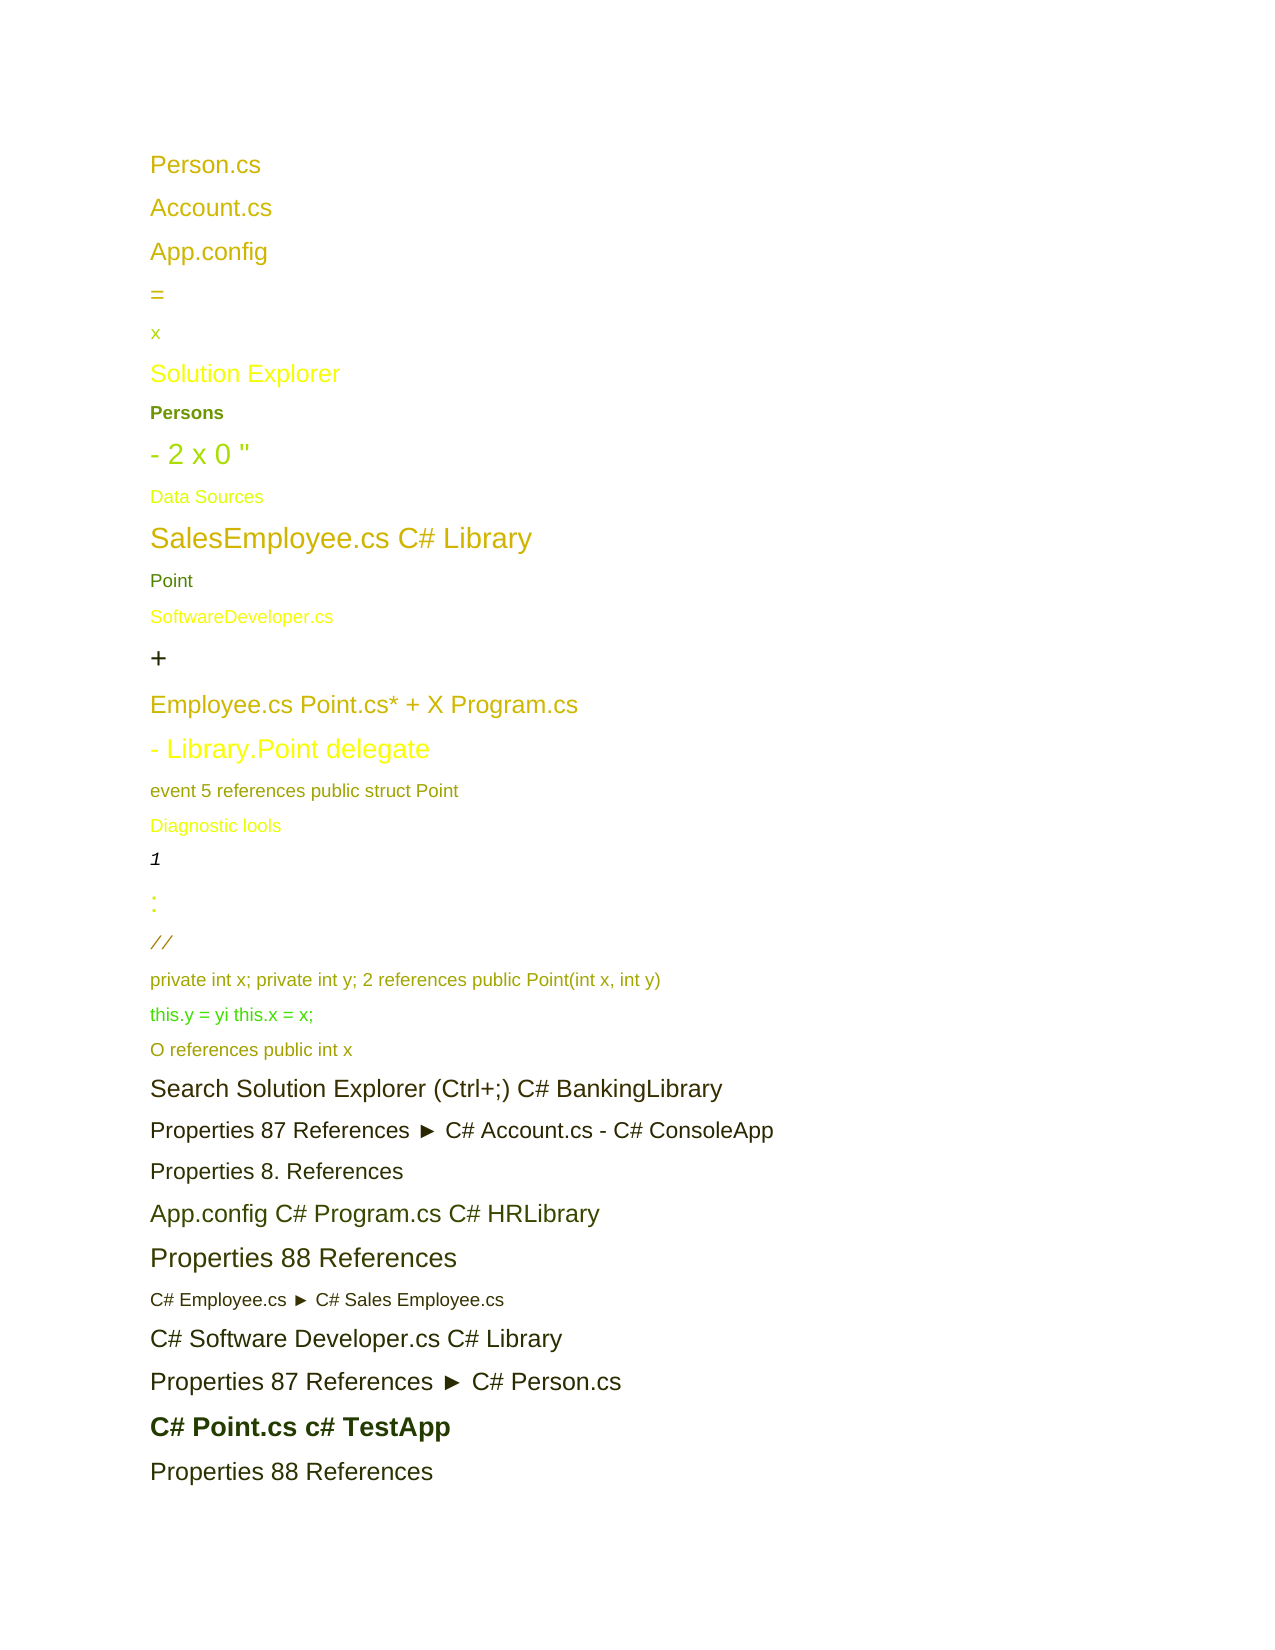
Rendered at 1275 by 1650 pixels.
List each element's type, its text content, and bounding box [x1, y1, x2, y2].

text Employee.cs Point.cs* + X Program.cs [150, 690, 1125, 718]
text Persons [150, 402, 1125, 423]
text O references public int x [150, 1039, 1125, 1060]
text + [150, 641, 1125, 674]
text 1 [150, 850, 1125, 871]
text C# Employee.cs ► C# Sales Employee.cs [150, 1288, 1125, 1310]
text Diagnostic lools [150, 815, 1125, 836]
text - Library.Point delegate [150, 733, 1125, 764]
text this.y = yi this.x = x; [150, 1004, 1125, 1025]
text - 2 x 0 " [150, 437, 1125, 471]
text x [150, 324, 1125, 345]
text Solution Explorer [150, 358, 1125, 387]
text Properties 87 References ► C# Account.cs - C# ConsoleApp [150, 1117, 1125, 1144]
text : [150, 885, 1125, 918]
text Person.cs [150, 150, 1125, 179]
text Data Sources [150, 486, 1125, 508]
text Account.cs [150, 193, 1125, 222]
text SoftwareDeveloper.cs [150, 606, 1125, 627]
text Properties 87 References ► C# Person.cs [150, 1367, 1125, 1396]
text SalesEmployee.cs C# Library [150, 521, 1125, 555]
text App.config C# Program.cs C# HRLibrary [150, 1199, 1125, 1227]
text App.config [150, 237, 1125, 266]
text Search Solution Explorer (Ctrl+;) C# BankingLibrary [150, 1074, 1125, 1103]
text C# Software Developer.cs C# Library [150, 1324, 1125, 1352]
text // [150, 934, 1125, 955]
text Properties 8. References [150, 1158, 1125, 1184]
text = [150, 280, 1125, 309]
text Properties 88 References [150, 1242, 1125, 1273]
text event 5 references public struct Point [150, 779, 1125, 801]
text Properties 88 References [150, 1457, 1125, 1486]
text private int x; private int y; 2 references public Point(int x, int y) [150, 968, 1125, 990]
text C# Point.cs c# TestApp [150, 1411, 1125, 1442]
text Point [150, 570, 1125, 592]
